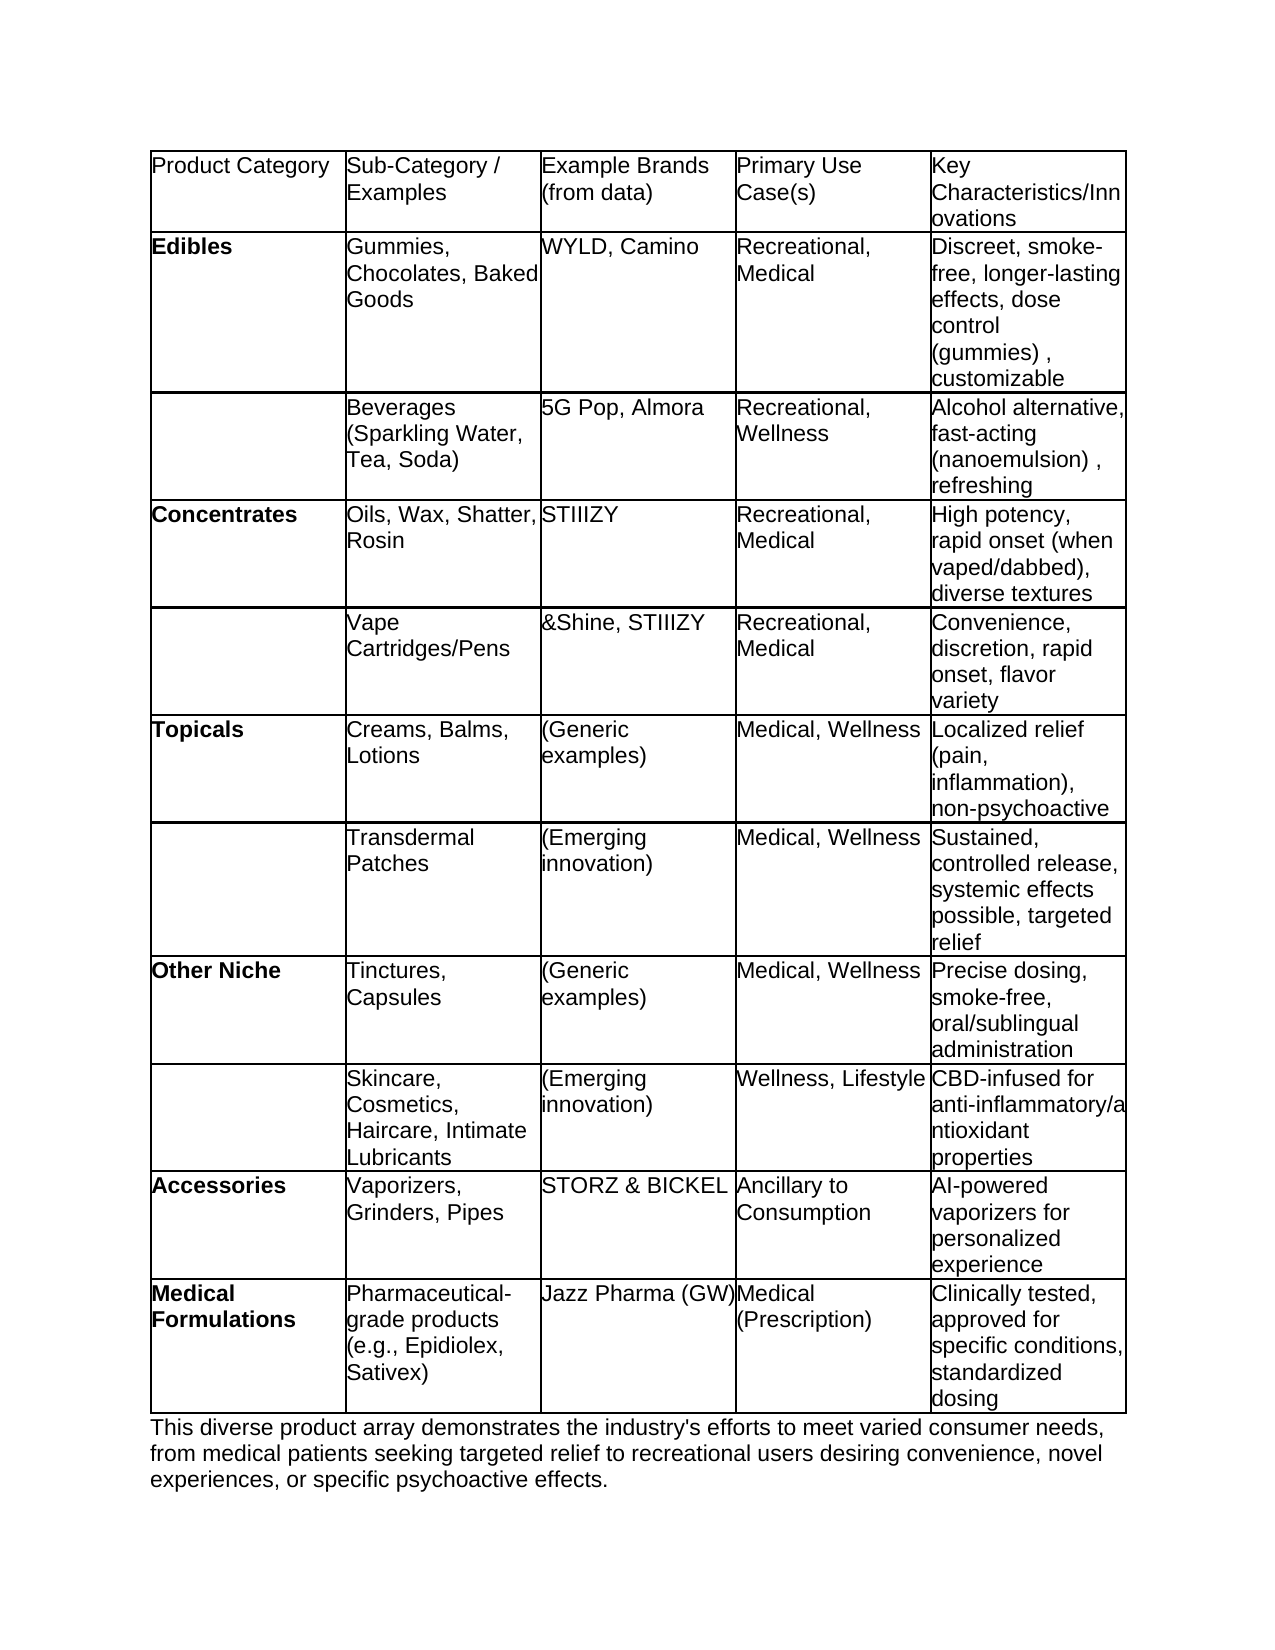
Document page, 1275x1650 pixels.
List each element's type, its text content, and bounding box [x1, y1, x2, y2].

table_cell Medical, Wellness [737, 716, 930, 821]
table_cell CBD-infused for anti-inflammatory/antioxidant properties [932, 1065, 1125, 1170]
table_cell 5G Pop, Almora [542, 394, 735, 499]
table_cell Clinically tested, approved for specific conditions, standardized dosing [932, 1280, 1125, 1412]
table_cell Topicals [152, 716, 345, 821]
table_cell Beverages (Sparkling Water, Tea, Soda) [347, 394, 540, 499]
table_cell [152, 1065, 345, 1170]
table_cell Medical, Wellness [737, 824, 930, 955]
table_cell Medical, Wellness [737, 957, 930, 1063]
table_cell Recreational, Medical [737, 609, 930, 714]
table_cell [152, 824, 345, 955]
table_cell WYLD, Camino [542, 233, 735, 391]
table_cell Recreational, Medical [737, 233, 930, 391]
table_cell Tinctures, Capsules [347, 957, 540, 1063]
table_cell Other Niche [152, 957, 345, 1063]
table_header Key Characteristics/Innovations [932, 152, 1125, 231]
table_cell Transdermal Patches [347, 824, 540, 955]
table_cell Sustained, controlled release, systemic effects possible, targeted relief [932, 824, 1125, 955]
table_cell Localized relief (pain, inflammation), non-psychoactive [932, 716, 1125, 821]
table_cell Creams, Balms, Lotions [347, 716, 540, 821]
table_cell AI-powered vaporizers for personalized experience [932, 1172, 1125, 1278]
table_cell Ancillary to Consumption [737, 1172, 930, 1278]
table_cell Edibles [152, 233, 345, 391]
table_cell &Shine, STIIIZY [542, 609, 735, 714]
table_cell Vaporizers, Grinders, Pipes [347, 1172, 540, 1278]
table_cell (Emerging innovation) [542, 824, 735, 955]
table_cell Wellness, Lifestyle [737, 1065, 930, 1170]
table_cell (Generic examples) [542, 957, 735, 1063]
table_cell Oils, Wax, Shatter, Rosin [347, 501, 540, 606]
table_header Primary Use Case(s) [737, 152, 930, 231]
table_cell High potency, rapid onset (when vaped/dabbed), diverse textures [932, 501, 1125, 606]
table_cell Pharmaceutical-grade products (e.g., Epidiolex, Sativex) [347, 1280, 540, 1412]
table_cell (Emerging innovation) [542, 1065, 735, 1170]
table_cell Jazz Pharma (GW) [542, 1280, 735, 1412]
table_cell [152, 394, 345, 499]
table_cell Vape Cartridges/Pens [347, 609, 540, 714]
table_header Sub-Category / Examples [347, 152, 540, 231]
table_cell Alcohol alternative, fast-acting (nanoemulsion) , refreshing [932, 394, 1125, 499]
table_cell Convenience, discretion, rapid onset, flavor variety [932, 609, 1125, 714]
table_cell Discreet, smoke-free, longer-lasting effects, dose control (gummies) , customizable [932, 233, 1125, 391]
table_cell Medical Formulations [152, 1280, 345, 1412]
table_cell Recreational, Medical [737, 501, 930, 606]
table_header Product Category [152, 152, 345, 231]
table_cell STIIIZY [542, 501, 735, 606]
table_cell Gummies, Chocolates, Baked Goods [347, 233, 540, 391]
text This diverse product array demonstrates the industry's efforts to meet varied consumer needs, from medical patients seeking targeted relief to recreational users desiring convenience, novel experiences, or specific psychoactive effects. [150, 1414, 1125, 1493]
table_cell Medical (Prescription) [737, 1280, 930, 1412]
table_cell Concentrates [152, 501, 345, 606]
table_cell Skincare, Cosmetics, Haircare, Intimate Lubricants [347, 1065, 540, 1170]
table_cell (Generic examples) [542, 716, 735, 821]
table_cell Recreational, Wellness [737, 394, 930, 499]
table_cell Accessories [152, 1172, 345, 1278]
table_header Example Brands (from data) [542, 152, 735, 231]
table_cell [152, 609, 345, 714]
table_cell Precise dosing, smoke-free, oral/sublingual administration [932, 957, 1125, 1063]
table_cell STORZ & BICKEL [542, 1172, 735, 1278]
